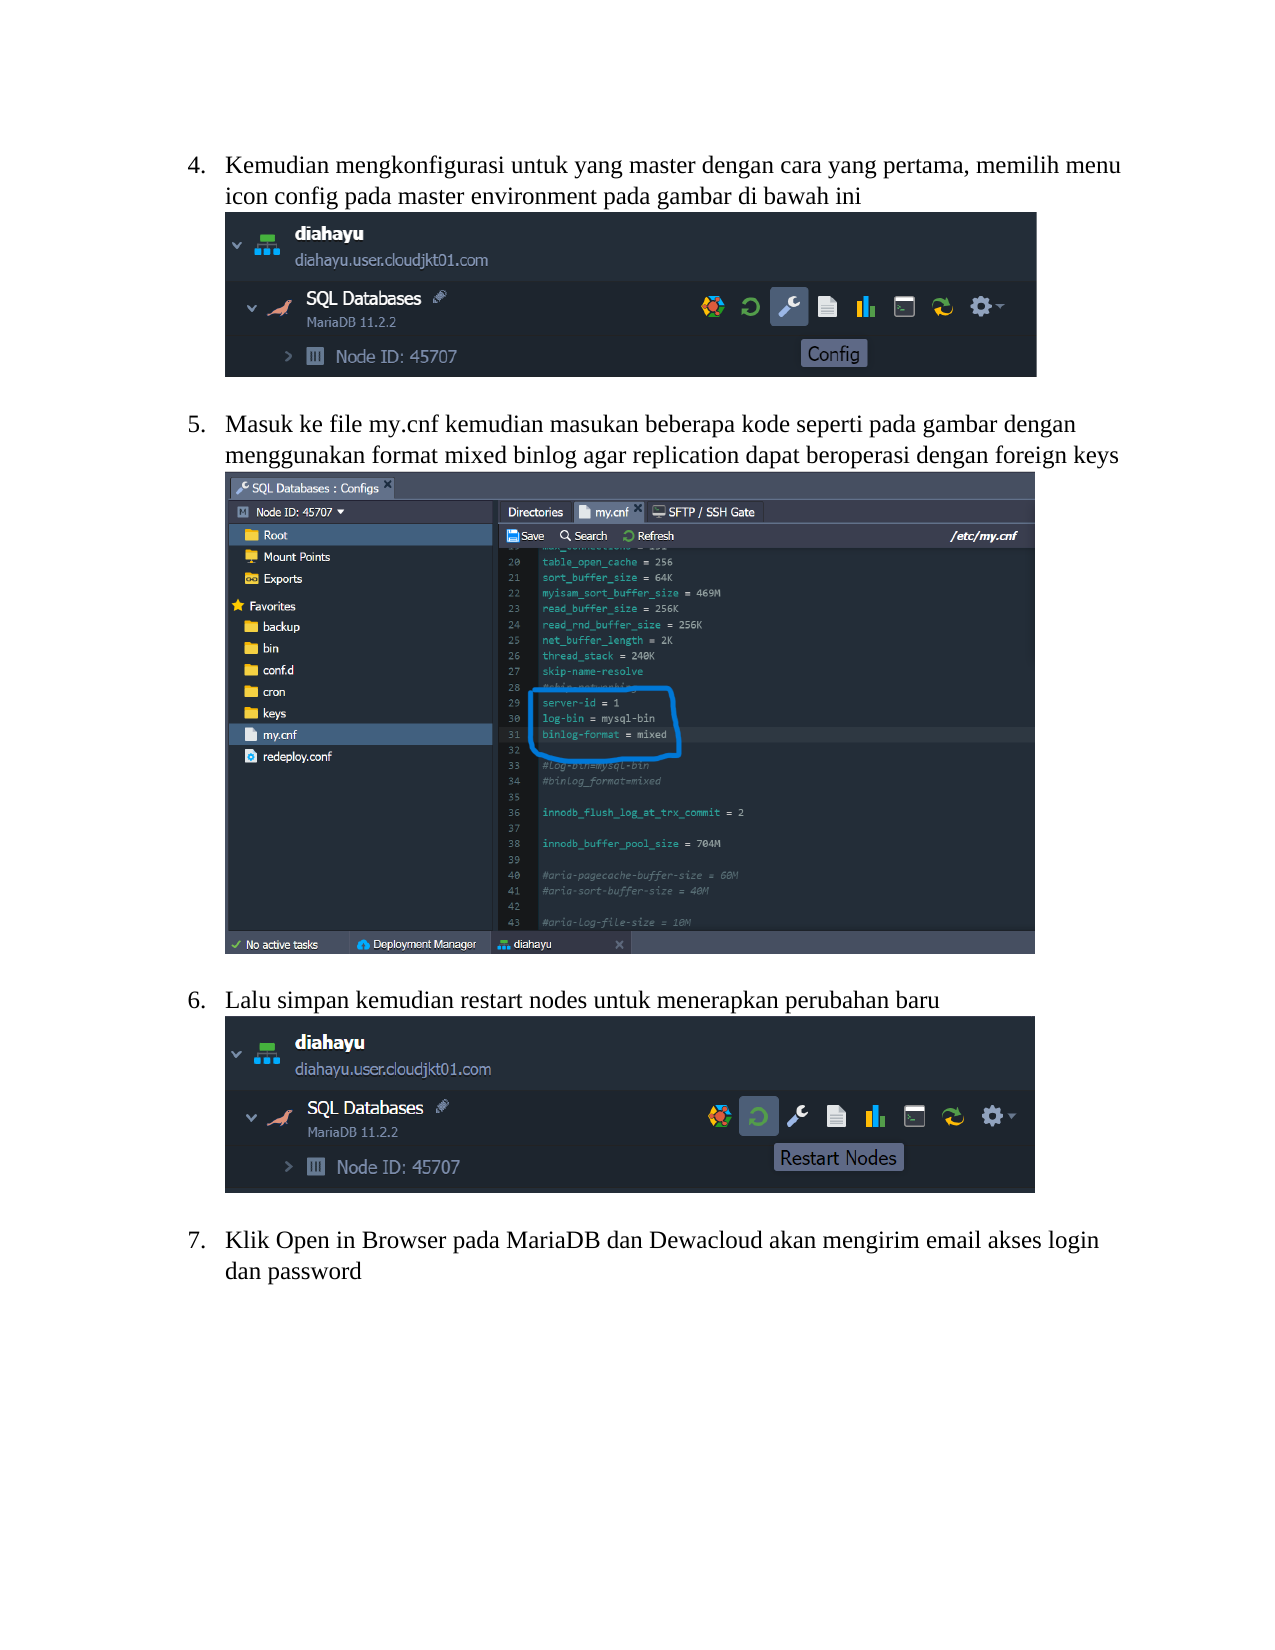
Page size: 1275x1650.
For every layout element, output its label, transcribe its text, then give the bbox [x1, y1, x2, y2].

picture [225, 212, 1037, 377]
list Klik Open in Browser pada MariaDB dan Dewacloud akan mengirim email akses login dan password [187, 1225, 1125, 1315]
picture [225, 1016, 1035, 1193]
picture [225, 471, 1035, 954]
